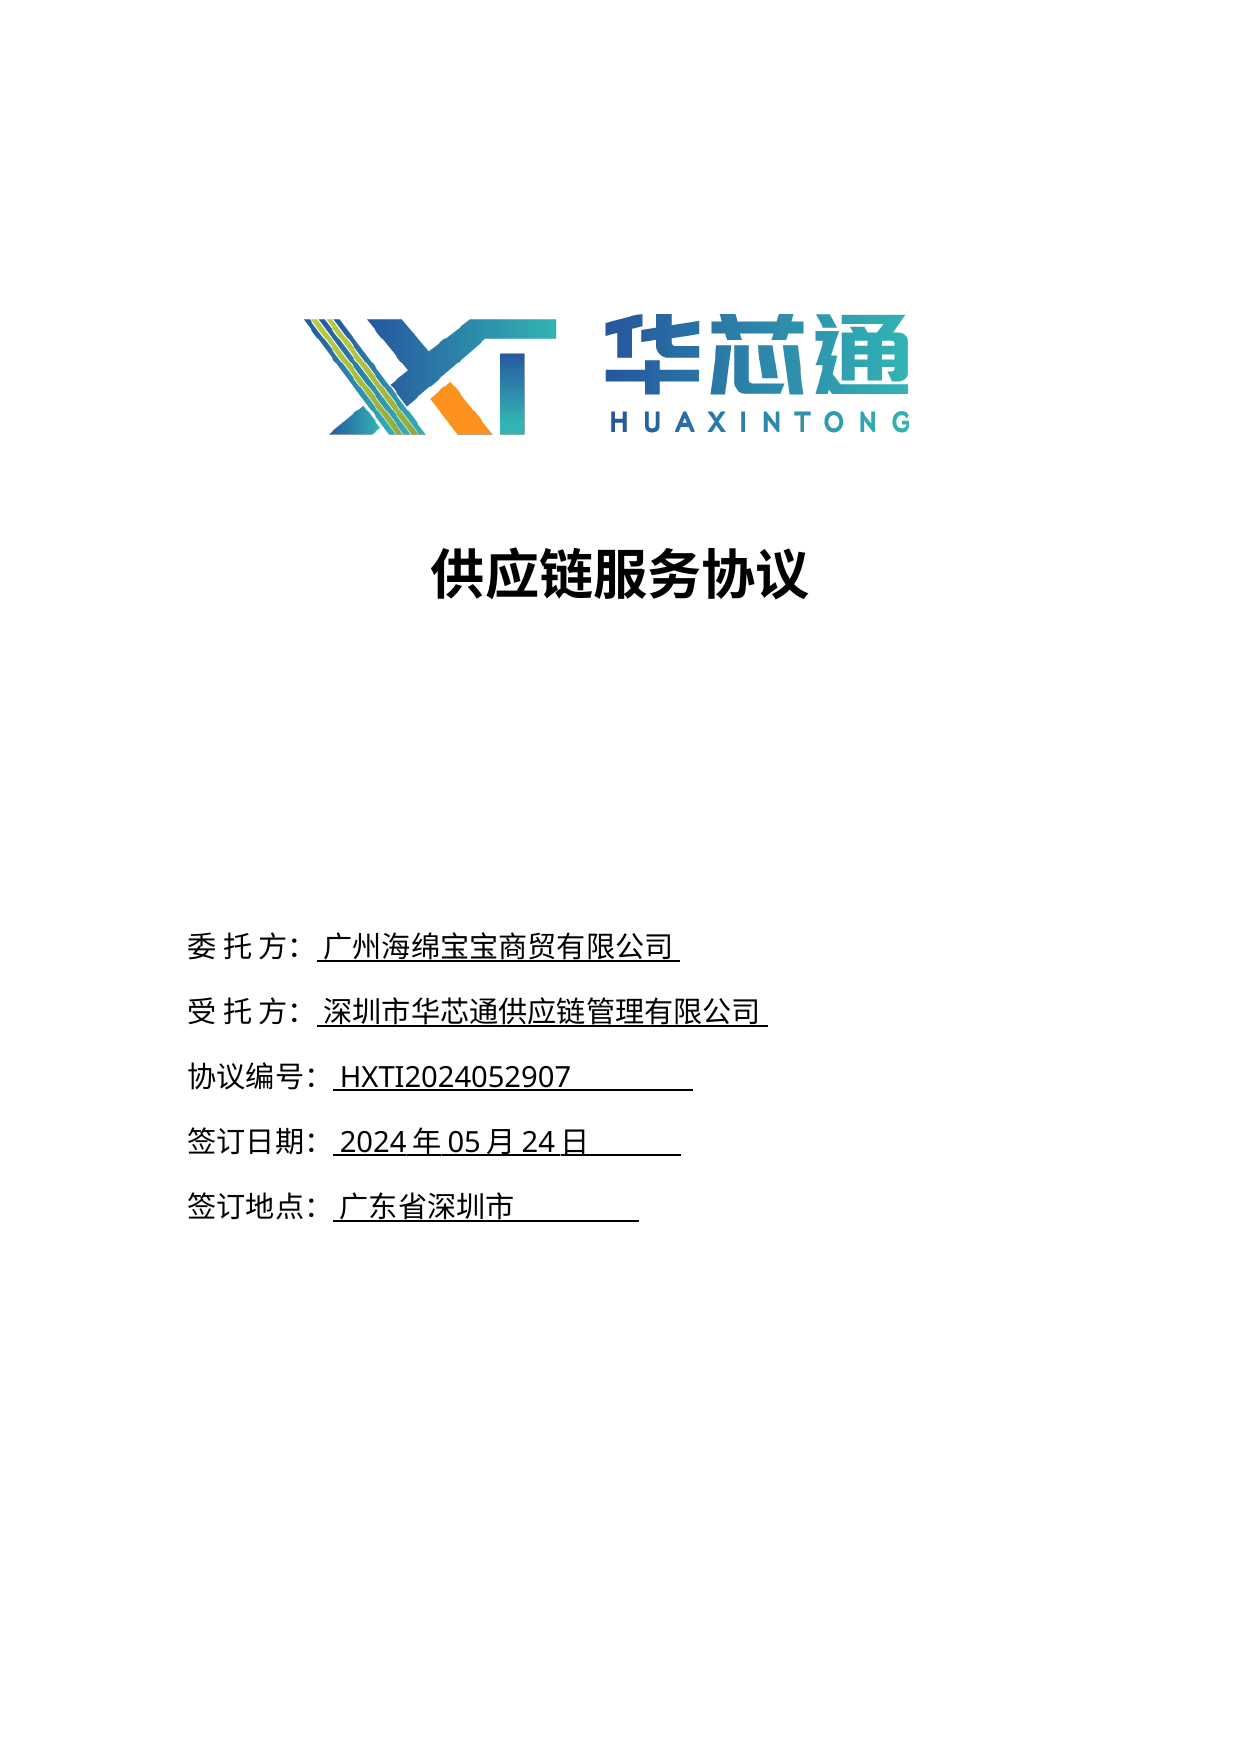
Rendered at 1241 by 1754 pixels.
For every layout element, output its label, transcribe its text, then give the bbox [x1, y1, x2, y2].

text 签订日期： 2024年05月24日 [187, 1107, 1053, 1172]
text 受 托 方： 深圳市华芯通供应链管理有限公司 [187, 977, 1053, 1042]
subtitle 供应链服务协议 [187, 522, 1053, 619]
text 签订地点： 广东省深圳市 [187, 1172, 1053, 1237]
text 委 托 方： 广州海绵宝宝商贸有限公司 [187, 912, 1053, 977]
text 协议编号： HXTI2024052907 [187, 1042, 1053, 1107]
picture [290, 291, 950, 459]
